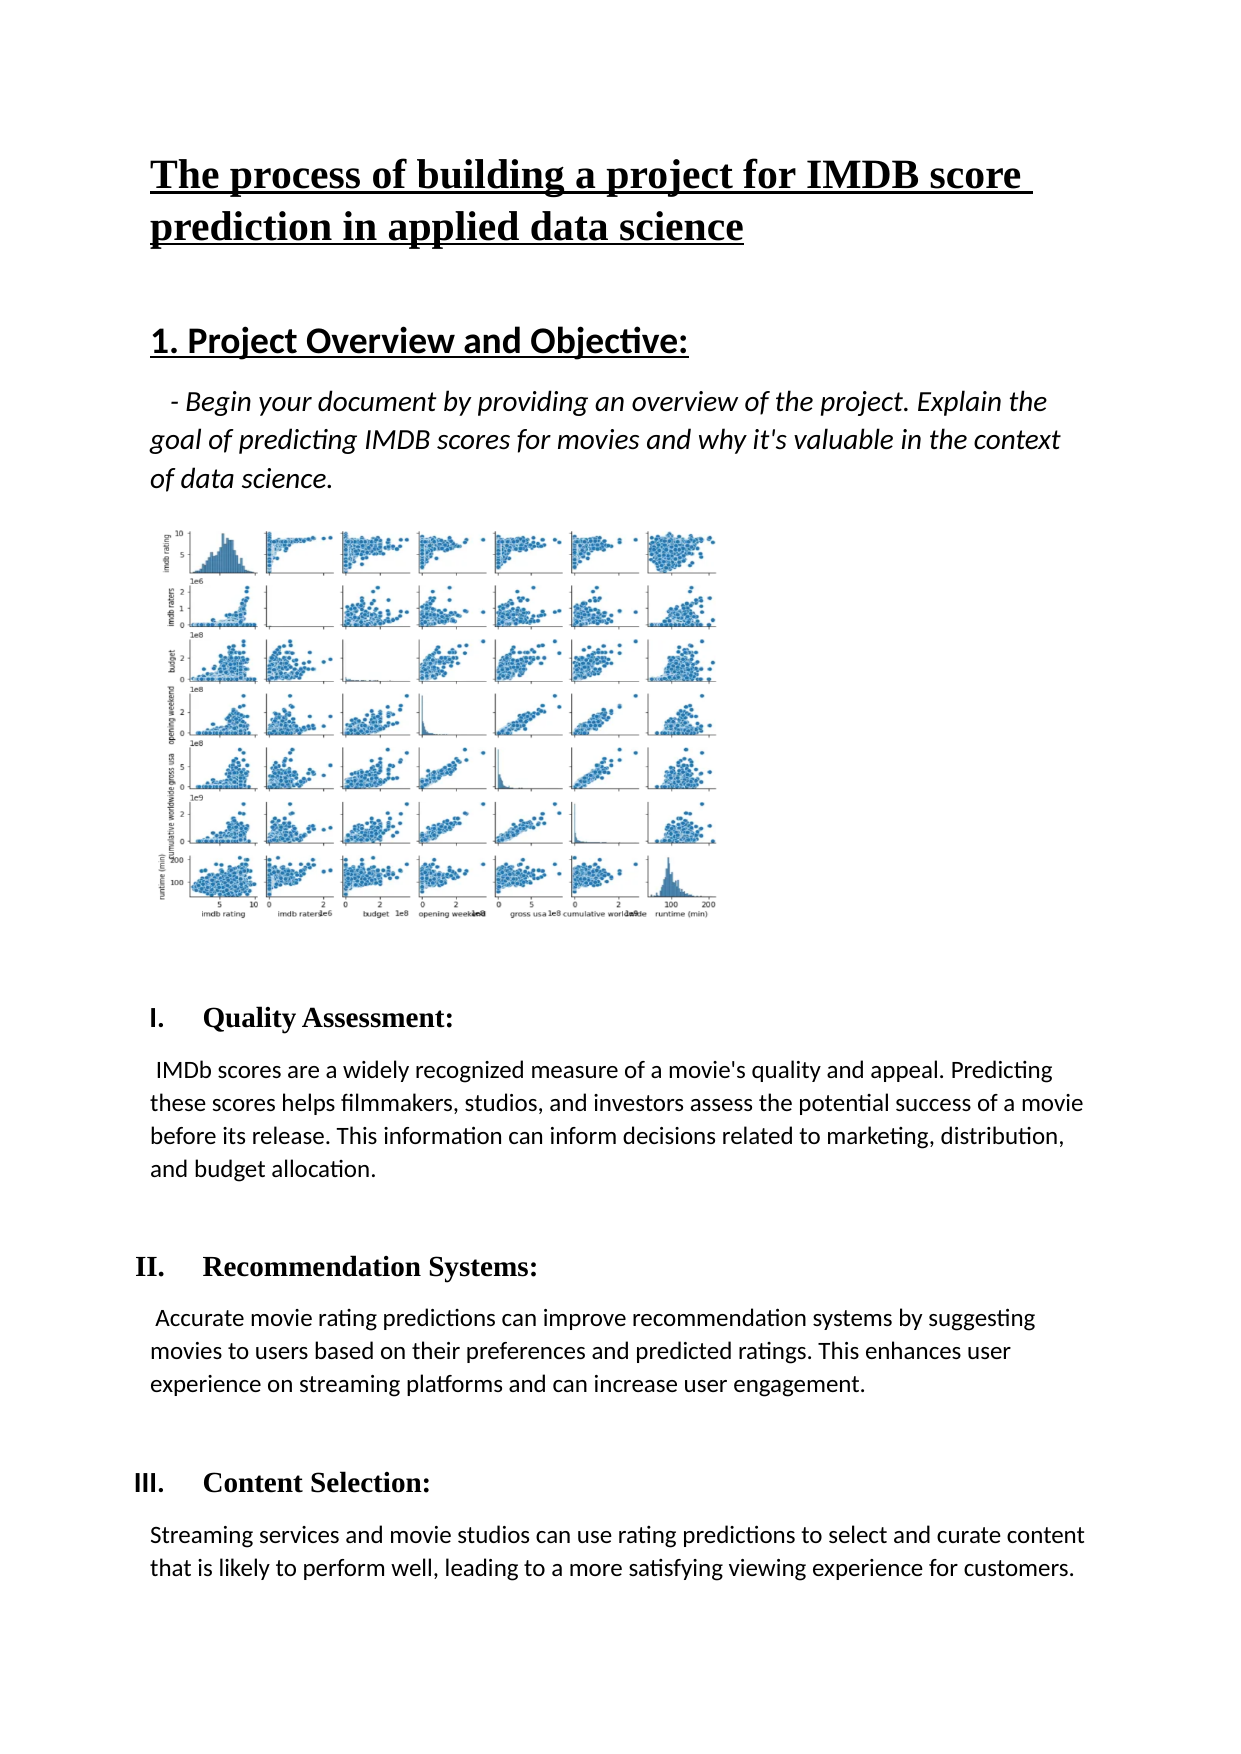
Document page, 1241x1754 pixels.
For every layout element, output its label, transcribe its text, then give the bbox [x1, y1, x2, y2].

text The process of building a project for IMDB score prediction in applied data science [150, 150, 1090, 249]
text 1. Project Overview and Objective: [150, 317, 1090, 363]
list Content Selection: [165, 1464, 1090, 1500]
picture [150, 515, 728, 925]
list Quality Assessment: [165, 999, 1090, 1034]
text Streaming services and movie studios can use rating predictions to select and curate content that is likely to perform well, leading to a more satisfying viewing experience for customers. [150, 1519, 1090, 1583]
text - Begin your document by providing an overview of the project. Explain the goal of predicting IMDB scores for movies and why it's valuable in the context of data science. [150, 383, 1090, 496]
text IMDb scores are a widely recognized measure of a movie's quality and appeal. Predicting these scores helps filmmakers, studios, and investors assess the potential success of a movie before its release. This information can inform decisions related to marketing, distribution, and budget allocation. [150, 1054, 1090, 1183]
list Recommendation Systems: [165, 1249, 1090, 1283]
text Accurate movie rating predictions can improve recommendation systems by suggesting movies to users based on their preferences and predicted ratings. This enhances user experience on streaming platforms and can increase user engagement. [150, 1302, 1090, 1398]
